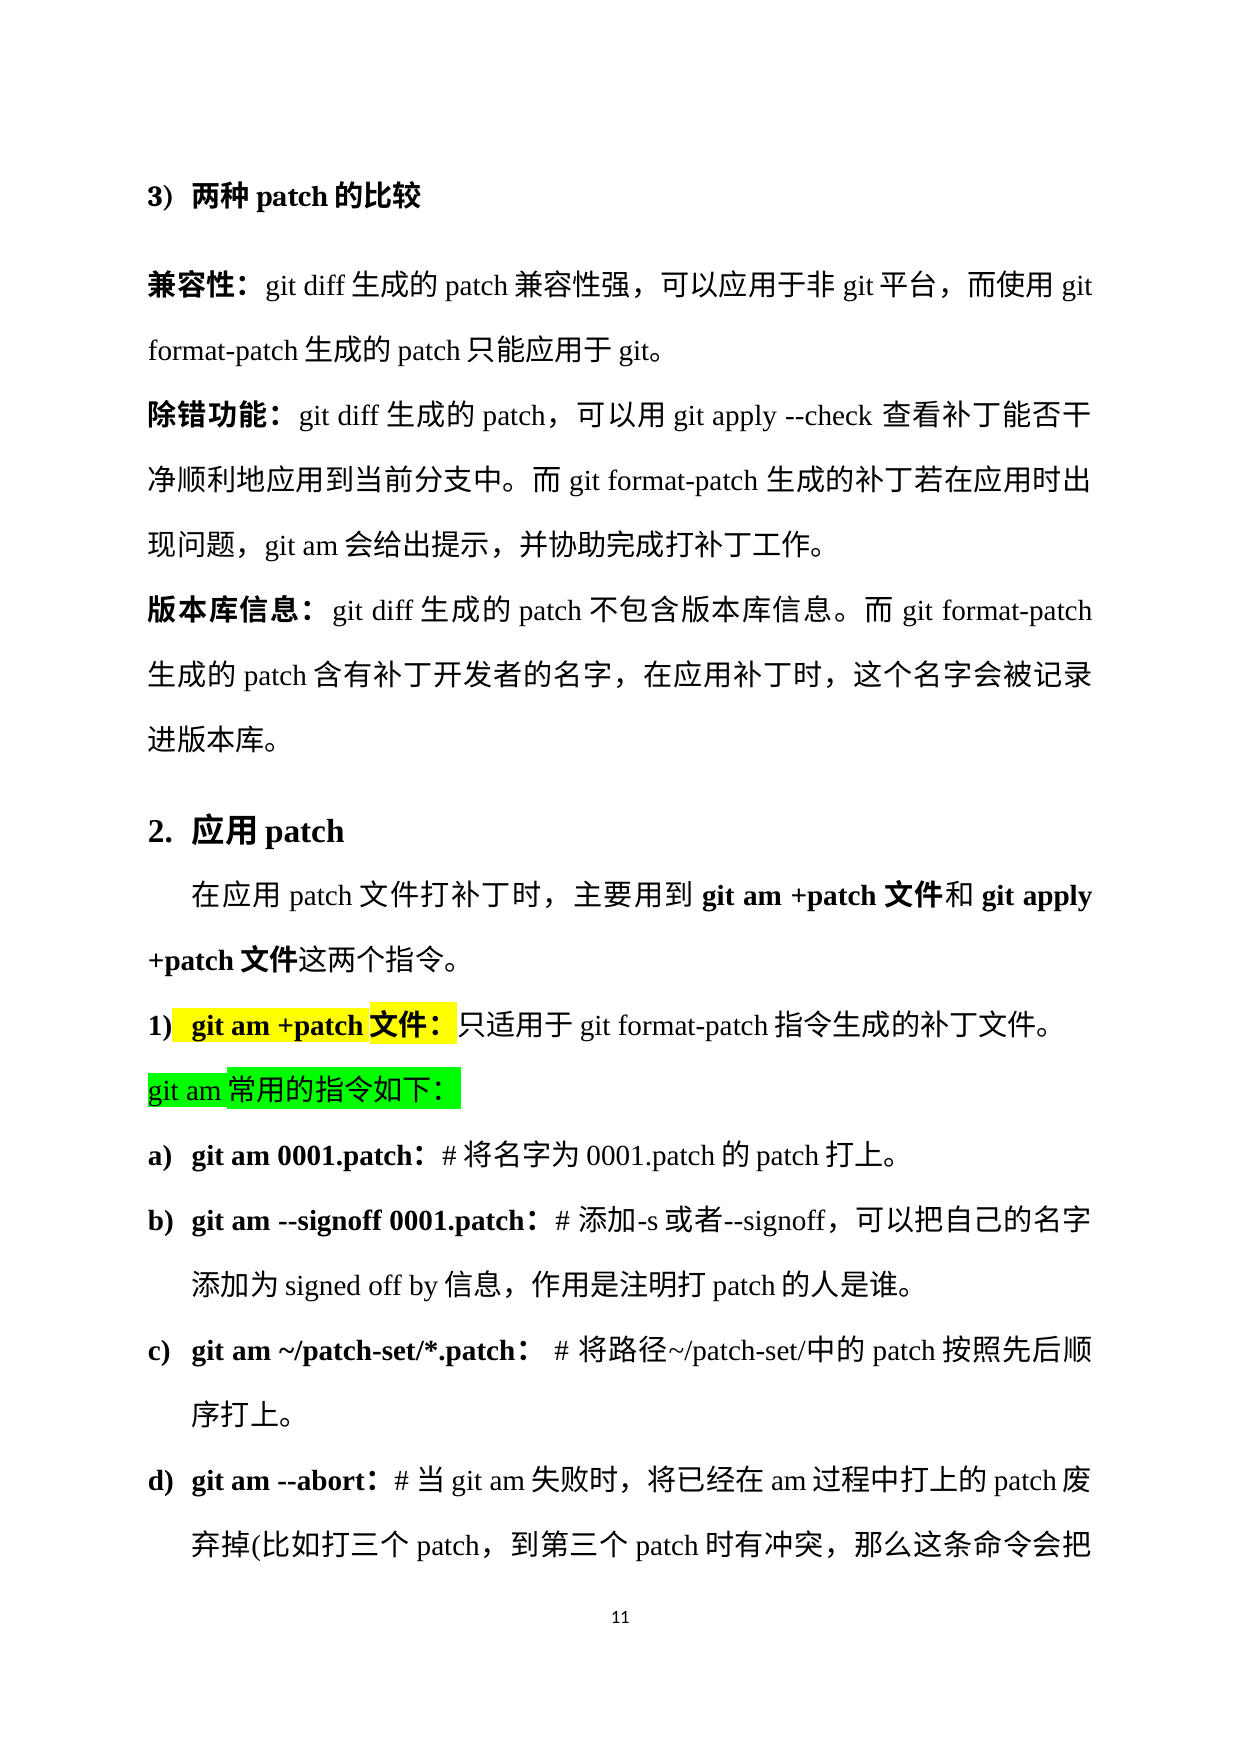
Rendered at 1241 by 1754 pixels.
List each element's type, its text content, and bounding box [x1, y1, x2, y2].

list git am +patch文件：只适用于git format-patch指令生成的补丁文件。 [148, 990, 1092, 1055]
list git am --signoff 0001.patch：# 添加-s或者--signoff，可以把自己的名字添加为signed off by信息，作用是注明打patch的人是谁。 [148, 1185, 1092, 1315]
list 在应用patch文件打补丁时，主要用到git am +patch文件和git apply +patch文件这两个指令。 [148, 860, 1092, 990]
list 版本库信息：git diff生成的patch不包含版本库信息。而git format-patch 生成的patch含有补丁开发者的名字，在应用补丁时，这个名字会被记录进版本库。 [148, 575, 1092, 770]
subtitle 两种patch的比较 [148, 161, 1092, 226]
list 兼容性：git diff生成的patch兼容性强，可以应用于非git平台，而使用git format-patch生成的patch只能应用于git。 [148, 250, 1092, 380]
list 除错功能：git diff生成的patch，可以用git apply --check 查看补丁能否干净顺利地应用到当前分支中。而git format-patch 生成的补丁若在应用时出现问题，git am会给出提示，并协助完成打补丁工作。 [148, 380, 1092, 575]
list git am常用的指令如下： [148, 1055, 1092, 1120]
subtitle 应用patch [148, 795, 1092, 860]
list git am 0001.patch：# 将名字为0001.patch的patch打上。 [148, 1120, 1092, 1185]
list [148, 1445, 1092, 1575]
list git am ~/patch-set/*.patch： # 将路径~/patch-set/中的patch按照先后顺序打上。 [148, 1315, 1092, 1445]
